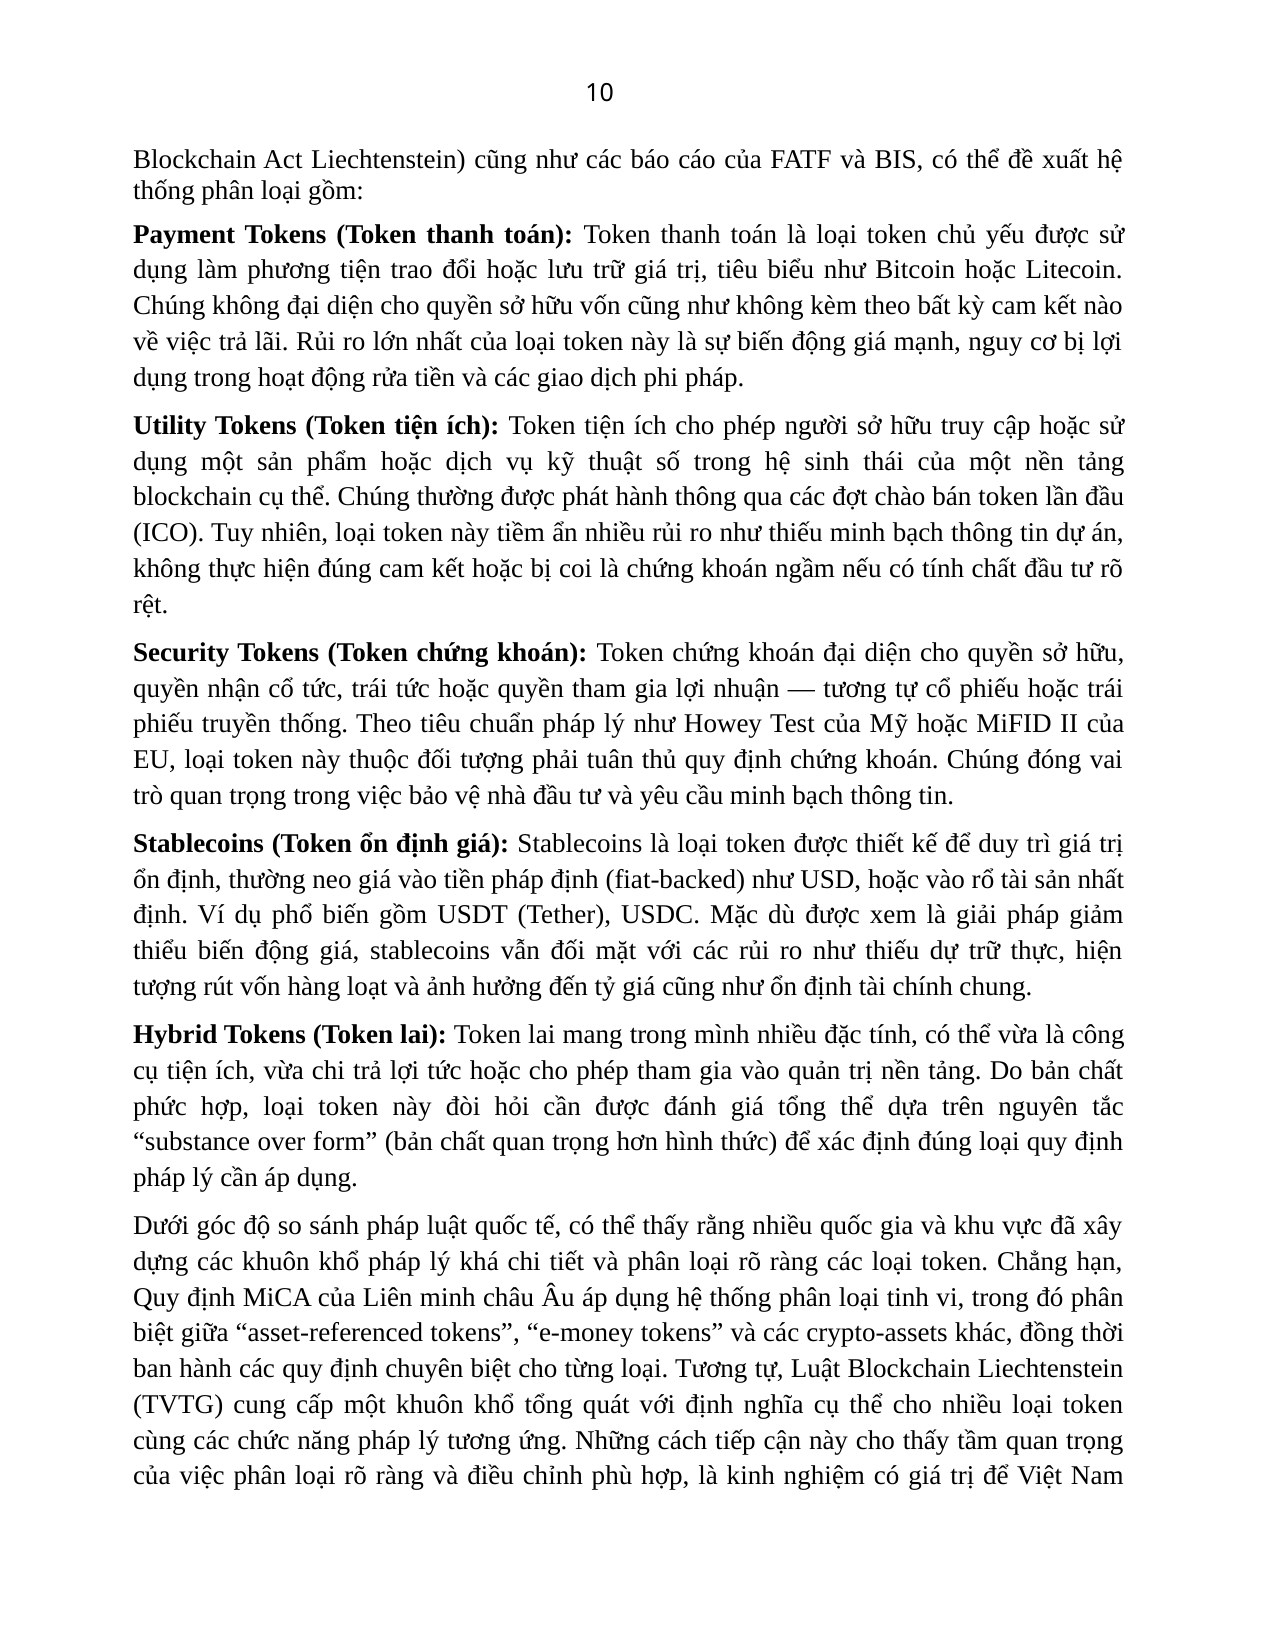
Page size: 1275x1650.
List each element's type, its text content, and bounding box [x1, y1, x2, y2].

list Utility Tokens (Token tiện ích): Token tiện ích cho phép người sở hữu truy cập hoặc sử dụng một sản phẩm hoặc dịch vụ kỹ thuật số trong hệ sinh thái của một nền tảng blockchain cụ thể. Chúng thường được phát hành thông qua các đợt chào bán token lần đầu (ICO). Tuy nhiên, loại token này tiềm ẩn nhiều rủi ro như thiếu minh bạch thông tin dự án, không thực hiện đúng cam kết hoặc bị coi là chứng khoán ngầm nếu có tính chất đầu tư rõ rệt. [133, 409, 1125, 619]
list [133, 1209, 1125, 1491]
list Hybrid Tokens (Token lai): Token lai mang trong mình nhiều đặc tính, có thể vừa là công cụ tiện ích, vừa chi trả lợi tức hoặc cho phép tham gia vào quản trị nền tảng. Do bản chất phức hợp, loại token này đòi hỏi cần được đánh giá tổng thể dựa trên nguyên tắc “substance over form” (bản chất quan trọng hơn hình thức) để xác định đúng loại quy định pháp lý cần áp dụng. [133, 1018, 1125, 1192]
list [133, 143, 1125, 205]
list Payment Tokens (Token thanh toán): Token thanh toán là loại token chủ yếu được sử dụng làm phương tiện trao đổi hoặc lưu trữ giá trị, tiêu biểu như Bitcoin hoặc Litecoin. Chúng không đại diện cho quyền sở hữu vốn cũng như không kèm theo bất kỳ cam kết nào về việc trả lãi. Rủi ro lớn nhất của loại token này là sự biến động giá mạnh, nguy cơ bị lợi dụng trong hoạt động rửa tiền và các giao dịch phi pháp. [133, 218, 1125, 392]
list Stablecoins (Token ổn định giá): Stablecoins là loại token được thiết kế để duy trì giá trị ổn định, thường neo giá vào tiền pháp định (fiat-backed) như USD, hoặc vào rổ tài sản nhất định. Ví dụ phổ biến gồm USDT (Tether), USDC. Mặc dù được xem là giải pháp giảm thiểu biến động giá, stablecoins vẫn đối mặt với các rủi ro như thiếu dự trữ thực, hiện tượng rút vốn hàng loạt và ảnh hưởng đến tỷ giá cũng như ổn định tài chính chung. [133, 827, 1125, 1001]
list Security Tokens (Token chứng khoán): Token chứng khoán đại diện cho quyền sở hữu, quyền nhận cổ tức, trái tức hoặc quyền tham gia lợi nhuận — tương tự cổ phiếu hoặc trái phiếu truyền thống. Theo tiêu chuẩn pháp lý như Howey Test của Mỹ hoặc MiFID II của EU, loại token này thuộc đối tượng phải tuân thủ quy định chứng khoán. Chúng đóng vai trò quan trọng trong việc bảo vệ nhà đầu tư và yêu cầu minh bạch thông tin. [133, 636, 1125, 810]
